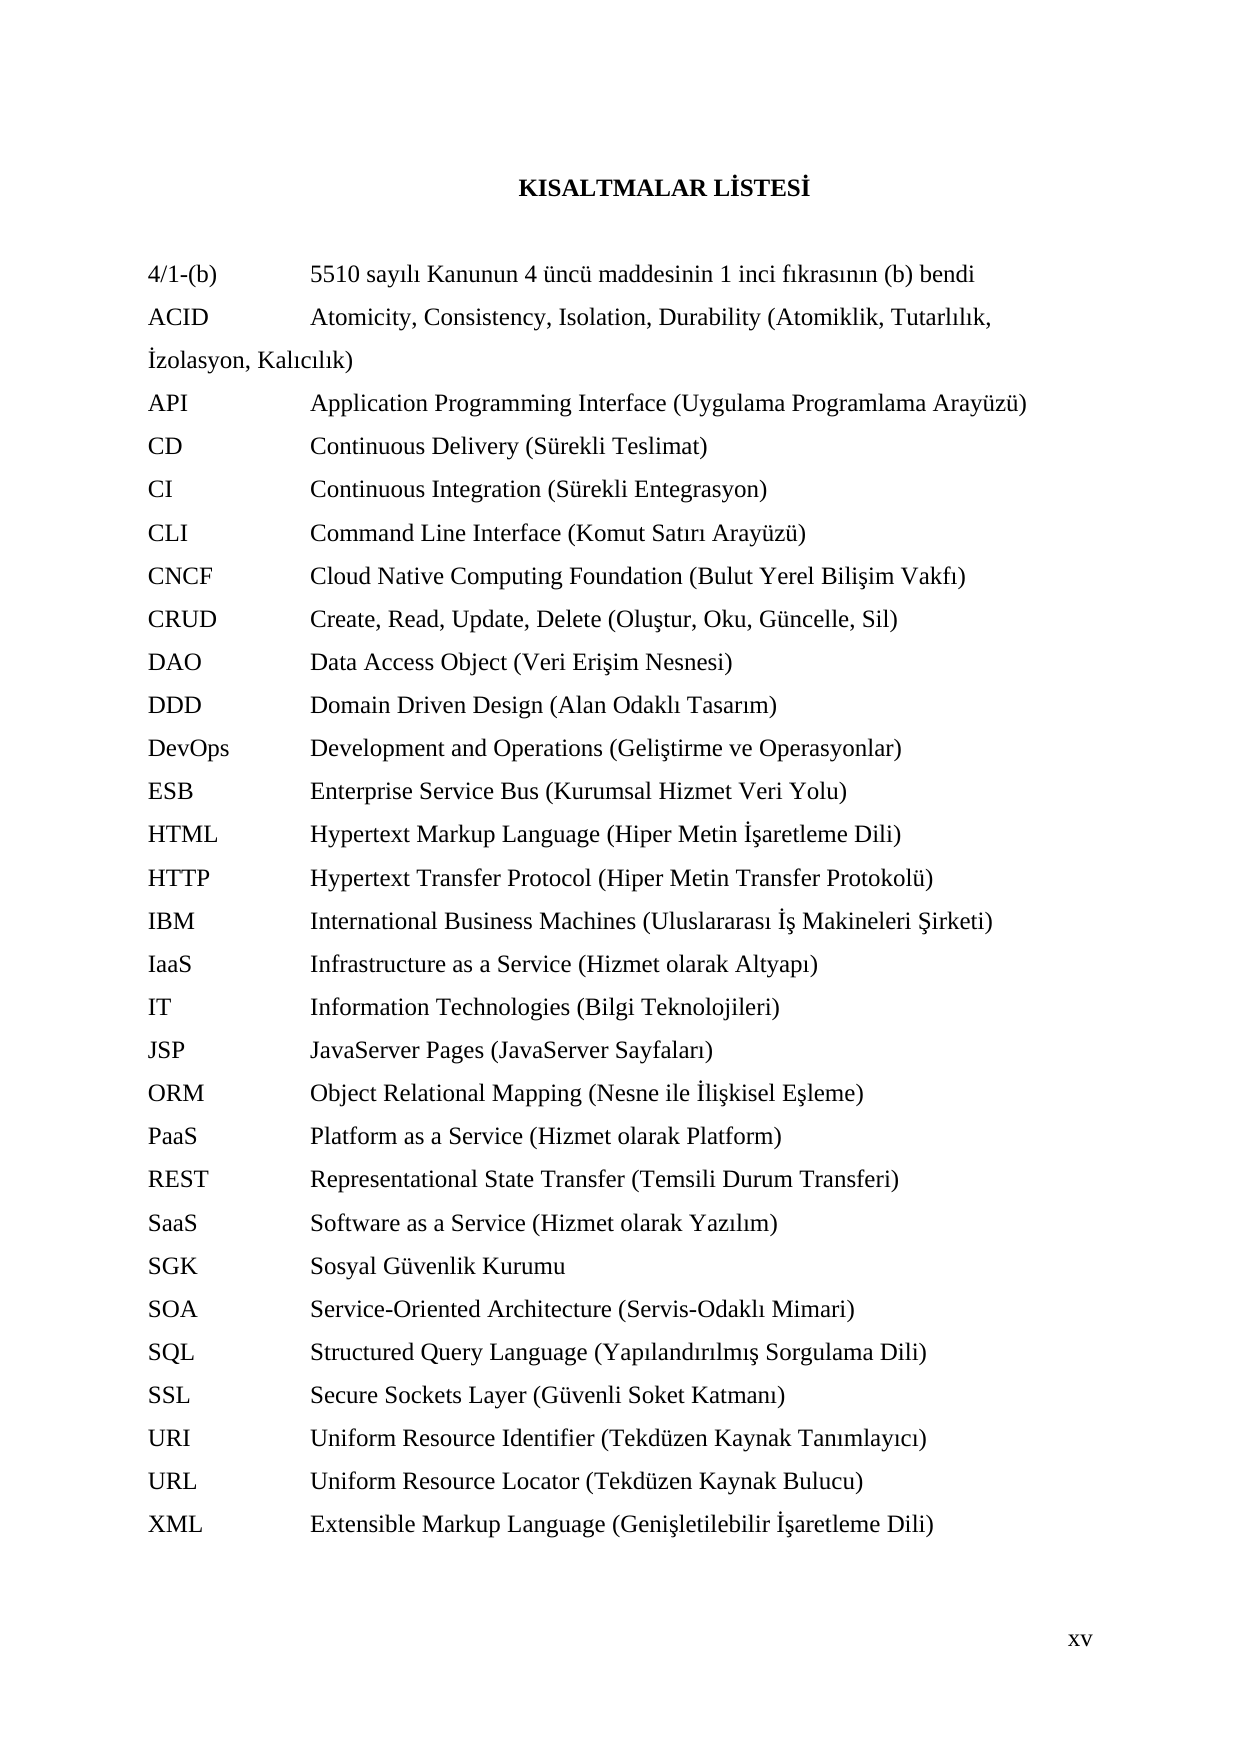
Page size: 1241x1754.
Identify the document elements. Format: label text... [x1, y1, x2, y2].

text SaaS Software as a Service (Hizmet olarak Yazılım) [148, 1208, 1093, 1236]
text IT Information Technologies (Bilgi Teknolojileri) [148, 992, 1093, 1021]
text IaaS Infrastructure as a Service (Hizmet olarak Altyapı) [148, 949, 1093, 978]
text DevOps Development and Operations (Geliştirme ve Operasyonlar) [148, 733, 1093, 762]
text URI Uniform Resource Identifier (Tekdüzen Kaynak Tanımlayıcı) [148, 1423, 1093, 1452]
text CI Continuous Integration (Sürekli Entegrasyon) [148, 474, 1093, 503]
text SQL Structured Query Language (Yapılandırılmış Sorgulama Dili) [148, 1337, 1093, 1366]
text API Application Programming Interface (Uygulama Programlama Arayüzü) [148, 388, 1093, 417]
text CRUD Create, Read, Update, Delete (Oluştur, Oku, Güncelle, Sil) [148, 604, 1093, 633]
text ACID Atomicity, Consistency, Isolation, Durability (Atomiklik, Tutarlılık, İzolasyon, Kalıcılık) [148, 302, 1092, 374]
text SGK Sosyal Güvenlik Kurumu [148, 1251, 1093, 1279]
text ORM Object Relational Mapping (Nesne ile İlişkisel Eşleme) [148, 1078, 1093, 1107]
text CLI Command Line Interface (Komut Satırı Arayüzü) [148, 518, 1093, 546]
subtitle KISALTMALAR LİSTESİ [236, 173, 1092, 201]
text URL Uniform Resource Locator (Tekdüzen Kaynak Bulucu) [148, 1466, 1093, 1495]
text PaaS Platform as a Service (Hizmet olarak Platform) [148, 1121, 1093, 1150]
text JSP JavaServer Pages (JavaServer Sayfaları) [148, 1035, 1093, 1064]
text ESB Enterprise Service Bus (Kurumsal Hizmet Veri Yolu) [148, 776, 1093, 805]
text DDD Domain Driven Design (Alan Odaklı Tasarım) [148, 690, 1093, 719]
text XML Extensible Markup Language (Genişletilebilir İşaretleme Dili) [148, 1509, 1093, 1538]
text CD Continuous Delivery (Sürekli Teslimat) [148, 431, 1093, 460]
text CNCF Cloud Native Computing Foundation (Bulut Yerel Bilişim Vakfı) [148, 561, 1093, 589]
text SSL Secure Sockets Layer (Güvenli Soket Katmanı) [148, 1380, 1093, 1409]
text DAO Data Access Object (Veri Erişim Nesnesi) [148, 647, 1093, 676]
text REST Representational State Transfer (Temsili Durum Transferi) [148, 1164, 1093, 1193]
text SOA Service-Oriented Architecture (Servis-Odaklı Mimari) [148, 1294, 1093, 1323]
text 4/1-(b) 5510 sayılı Kanunun 4 üncü maddesinin 1 inci fıkrasının (b) bendi [148, 259, 1093, 288]
text HTTP Hypertext Transfer Protocol (Hiper Metin Transfer Protokolü) [148, 863, 1093, 891]
text HTML Hypertext Markup Language (Hiper Metin İşaretleme Dili) [148, 819, 1093, 848]
text IBM International Business Machines (Uluslararası İş Makineleri Şirketi) [148, 906, 1093, 934]
